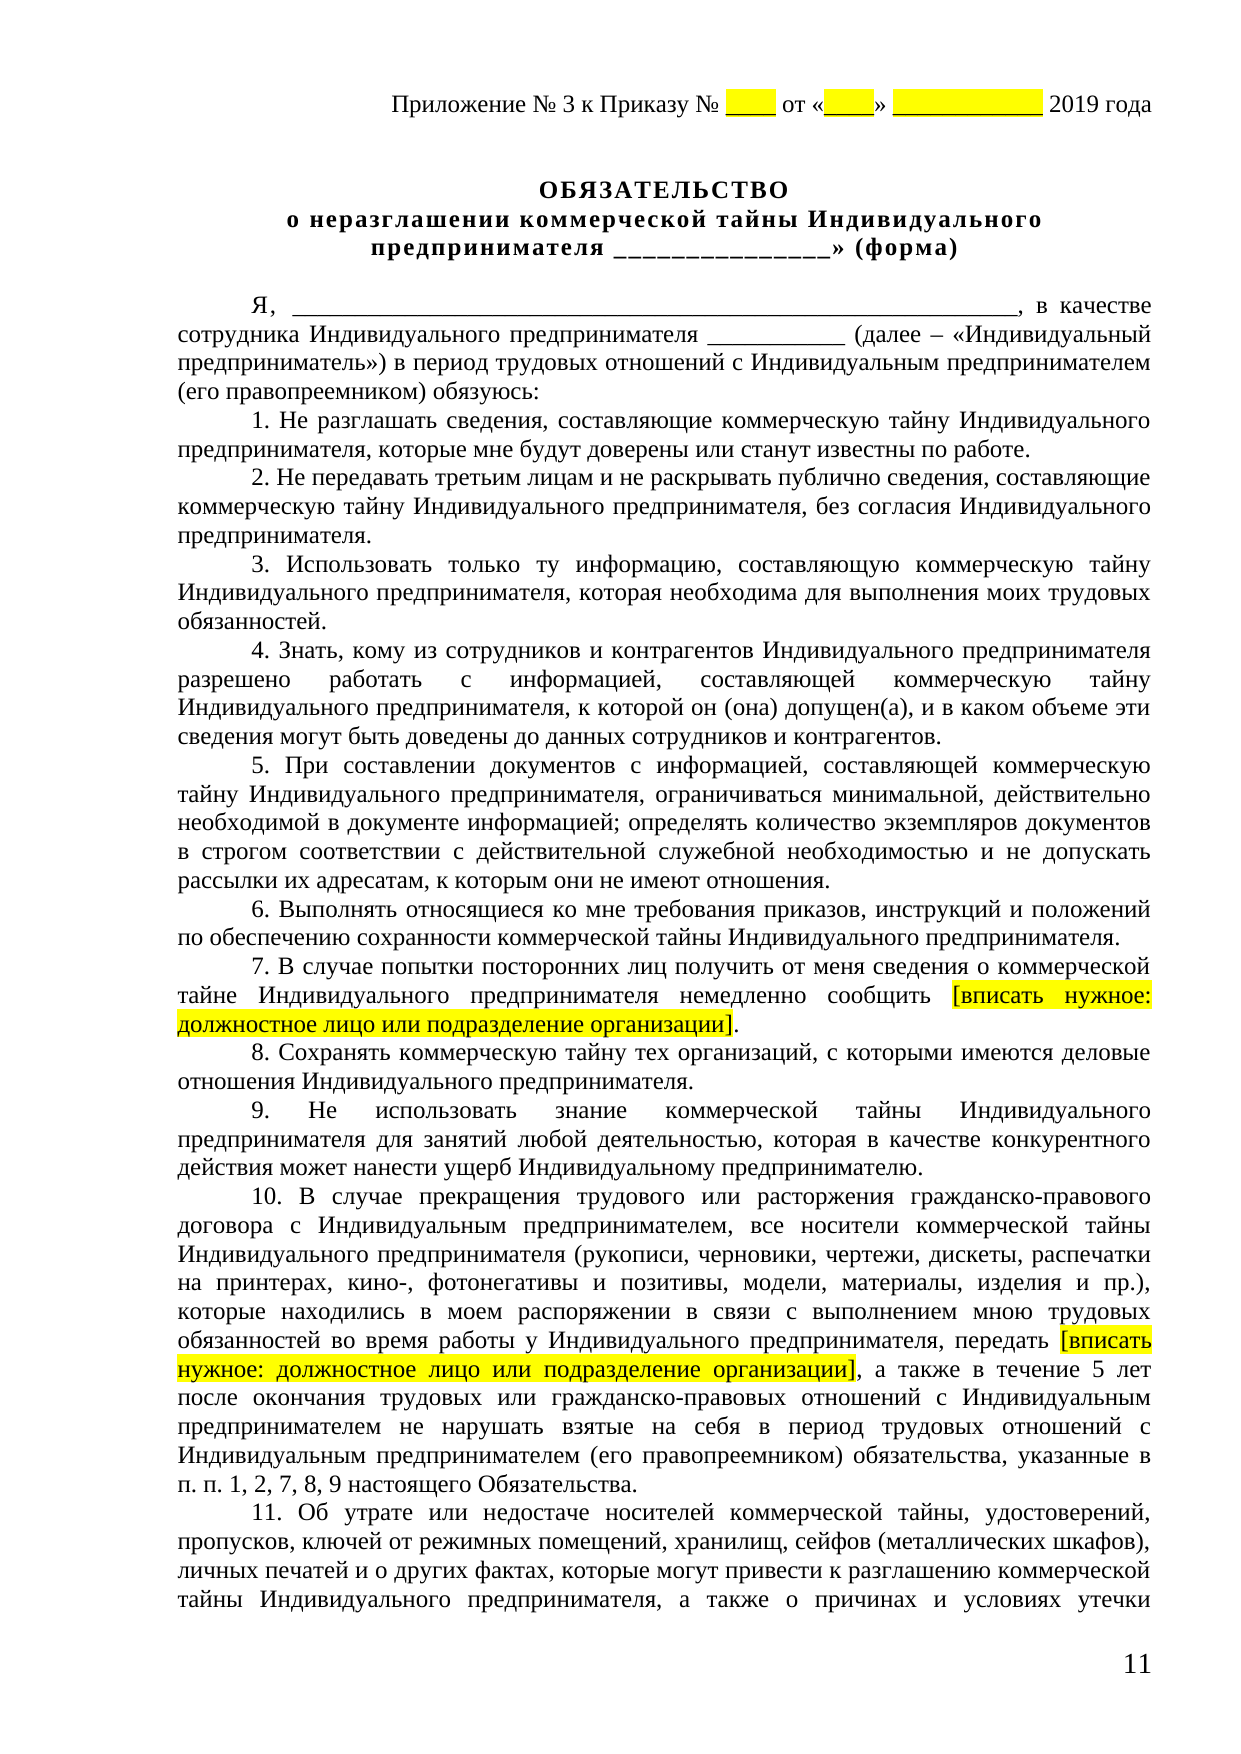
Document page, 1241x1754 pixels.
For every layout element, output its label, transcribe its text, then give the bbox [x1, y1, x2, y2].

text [177, 1497, 1152, 1612]
text 7. В случае попытки посторонних лиц получить от меня сведения о коммерческой тайне Индивидуального предпринимателя немедленно сообщить [вписать нужное: должностное лицо или подразделение организации]. [177, 951, 1152, 1037]
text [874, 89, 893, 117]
text ОБЯЗАТЕЛЬСТВО о неразглашении коммерческой тайны Индивидуального предпринимателя _______________» (форма) [177, 175, 1152, 261]
text 8. Сохранять коммерческую тайну тех организаций, с которыми имеются деловые отношения Индивидуального предпринимателя. [177, 1037, 1152, 1095]
text 6. Выполнять относящиеся ко мне требования приказов, инструкций и положений по обеспечению сохранности коммерческой тайны Индивидуального предпринимателя. [177, 894, 1152, 951]
text Я, __________________________________________________________, в качестве сотрудника Индивидуального предпринимателя ___________ (далее – «Индивидуальный предприниматель») в период трудовых отношений с Индивидуальным предпринимателем (его правопреемником) обязуюсь: [177, 290, 1152, 405]
text 10. В случае прекращения трудового или расторжения гражданско-правового договора с Индивидуальным предпринимателем, все носители коммерческой тайны Индивидуального предпринимателя (рукописи, черновики, чертежи, дискеты, распечатки на принтерах, кино-, фотонегативы и позитивы, модели, материалы, изделия и пр.), которые находились в моем распоряжении в связи с выполнением мною трудовых обязанностей во время работы у Индивидуального предпринимателя, передать [вписать нужное: должностное лицо или подразделение организации], а также в течение 5 лет после окончания трудовых или гражданско-правовых отношений с Индивидуальным предпринимателем не нарушать взятые на себя в период трудовых отношений с Индивидуальным предпринимателем (его правопреемником) обязательства, указанные в п. п. 1, 2, 7, 8, 9 настоящего Обязательства. [177, 1181, 1152, 1497]
text Приложение № 3 к Приказу № ____ от «____» ____________ 2019 года [177, 89, 726, 117]
text 2. Не передавать третьим лицам и не раскрывать публично сведения, составляющие коммерческую тайну Индивидуального предпринимателя, без согласия Индивидуального предпринимателя. [177, 462, 1152, 549]
text 3. Использовать только ту информацию, составляющую коммерческую тайну Индивидуального предпринимателя, которая необходима для выполнения моих трудовых обязанностей. [177, 549, 1152, 635]
text 5. При составлении документов с информацией, составляющей коммерческую тайну Индивидуального предпринимателя, ограничиваться минимальной, действительно необходимой в документе информацией; определять количество экземпляров документов в строгом соответствии с действительной служебной необходимостью и не допускать рассылки их адресатам, к которым они не имеют отношения. [177, 750, 1152, 894]
text 9. Не использовать знание коммерческой тайны Индивидуального предпринимателя для занятий любой деятельностью, которая в качестве конкурентного действия может нанести ущерб Индивидуальному предпринимателю. [177, 1095, 1152, 1181]
text 1. Не разглашать сведения, составляющие коммерческую тайну Индивидуального предпринимателя, которые мне будут доверены или станут известны по работе. [177, 405, 1152, 462]
text 4. Знать, кому из сотрудников и контрагентов Индивидуального предпринимателя разрешено работать с информацией, составляющей коммерческую тайну Индивидуального предпринимателя, к которой он (она) допущен(а), и в каком объеме эти сведения могут быть доведены до данных сотрудников и контрагентов. [177, 635, 1152, 750]
